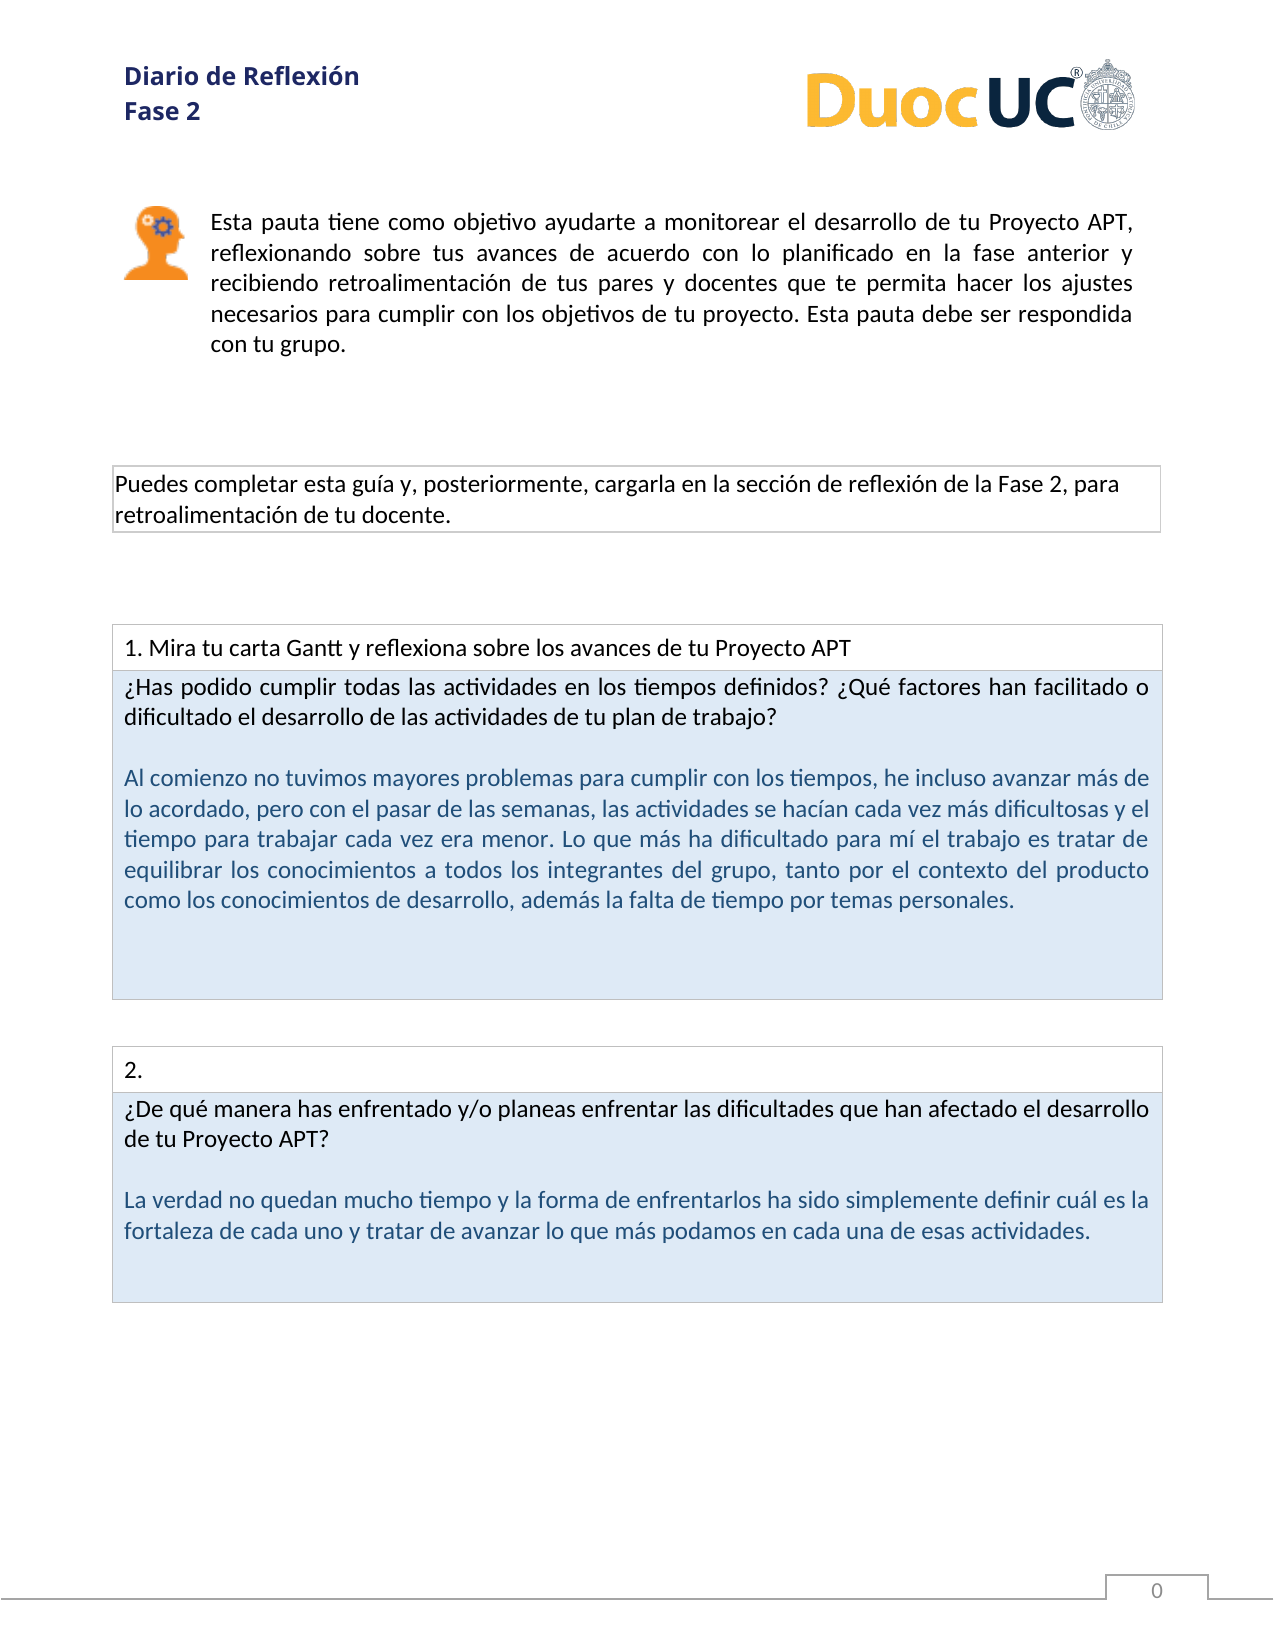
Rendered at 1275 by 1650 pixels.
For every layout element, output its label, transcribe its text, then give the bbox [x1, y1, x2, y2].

table_header [112, 207, 199, 435]
table_cell ¿De qué manera has enfrentado y/o planeas enfrentar las dificultades que han afectado el desarrollo de tu Proyecto APT? La verdad no quedan mucho tiempo y la forma de enfrentarlos ha sido simplemente definir cuál es la fortaleza de cada uno y tratar de avanzar lo que más podamos en cada una de esas actividades. [113, 1093, 1162, 1302]
picture [807, 59, 1135, 130]
table_cell ¿Has podido cumplir todas las actividades en los tiempos definidos? ¿Qué factores han facilitado o dificultado el desarrollo de las actividades de tu plan de trabajo? Al comienzo no tuvimos mayores problemas para cumplir con los tiempos, he incluso avanzar más de lo acordado, pero con el pasar de las semanas, las actividades se hacían cada vez más dificultosas y el tiempo para trabajar cada vez era menor. Lo que más ha dificultado para mí el trabajo es tratar de equilibrar los conocimientos a todos los integrantes del grupo, tanto por el contexto del producto como los conocimientos de desarrollo, además la falta de tiempo por temas personales. [113, 671, 1162, 999]
table_header Puedes completar esta guía y, posteriormente, cargarla en la sección de reflexión de la Fase 2, para retroalimentación de tu docente. [114, 467, 1160, 531]
table_header Esta pauta tiene como objetivo ayudarte a monitorear el desarrollo de tu Proyecto APT, reflexionando sobre tus avances de acuerdo con lo planificado en la fase anterior y recibiendo retroalimentación de tus pares y docentes que te permita hacer los ajustes necesarios para cumplir con los objetivos de tu proyecto. Esta pauta debe ser respondida con tu grupo. [199, 207, 1146, 435]
table_header 2. [113, 1047, 1162, 1092]
table_header 1. Mira tu carta Gantt y reflexiona sobre los avances de tu Proyecto APT [113, 625, 1162, 670]
